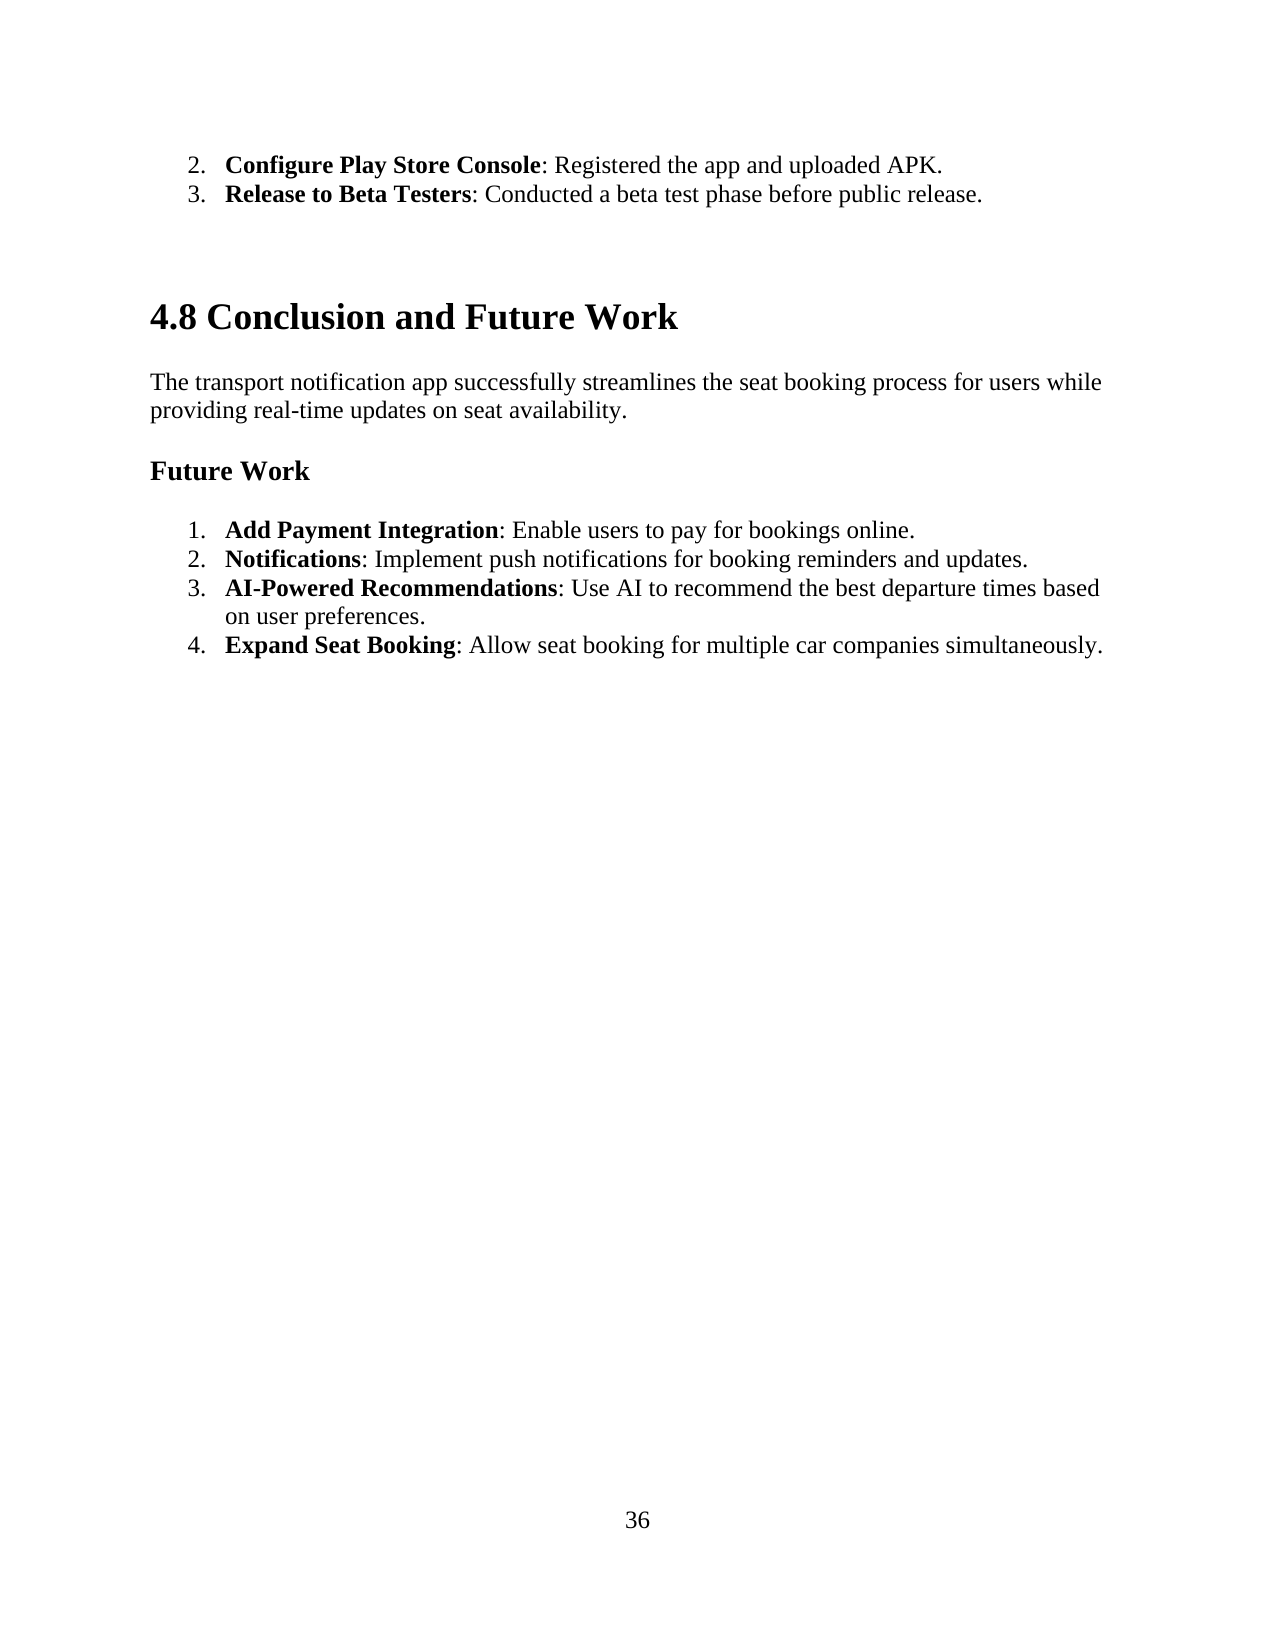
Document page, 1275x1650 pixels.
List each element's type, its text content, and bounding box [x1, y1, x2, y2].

list AI-Powered Recommendations: Use AI to recommend the best departure times based on user preferences. [187, 573, 1125, 630]
list Release to Beta Testers: Conducted a beta test phase before public release. [187, 179, 1125, 207]
list Add Payment Integration: Enable users to pay for bookings online. [187, 515, 1125, 544]
list Configure Play Store Console: Registered the app and uploaded APK. [187, 150, 1125, 179]
text The transport notification app successfully streamlines the seat booking process for users while providing real-time updates on seat availability. [150, 367, 1125, 424]
list Expand Seat Booking: Allow seat booking for multiple car companies simultaneously. [187, 630, 1125, 659]
list Notifications: Implement push notifications for booking reminders and updates. [187, 544, 1125, 573]
text Future Work [150, 453, 1125, 486]
text 4.8 Conclusion and Future Work [150, 294, 1125, 338]
